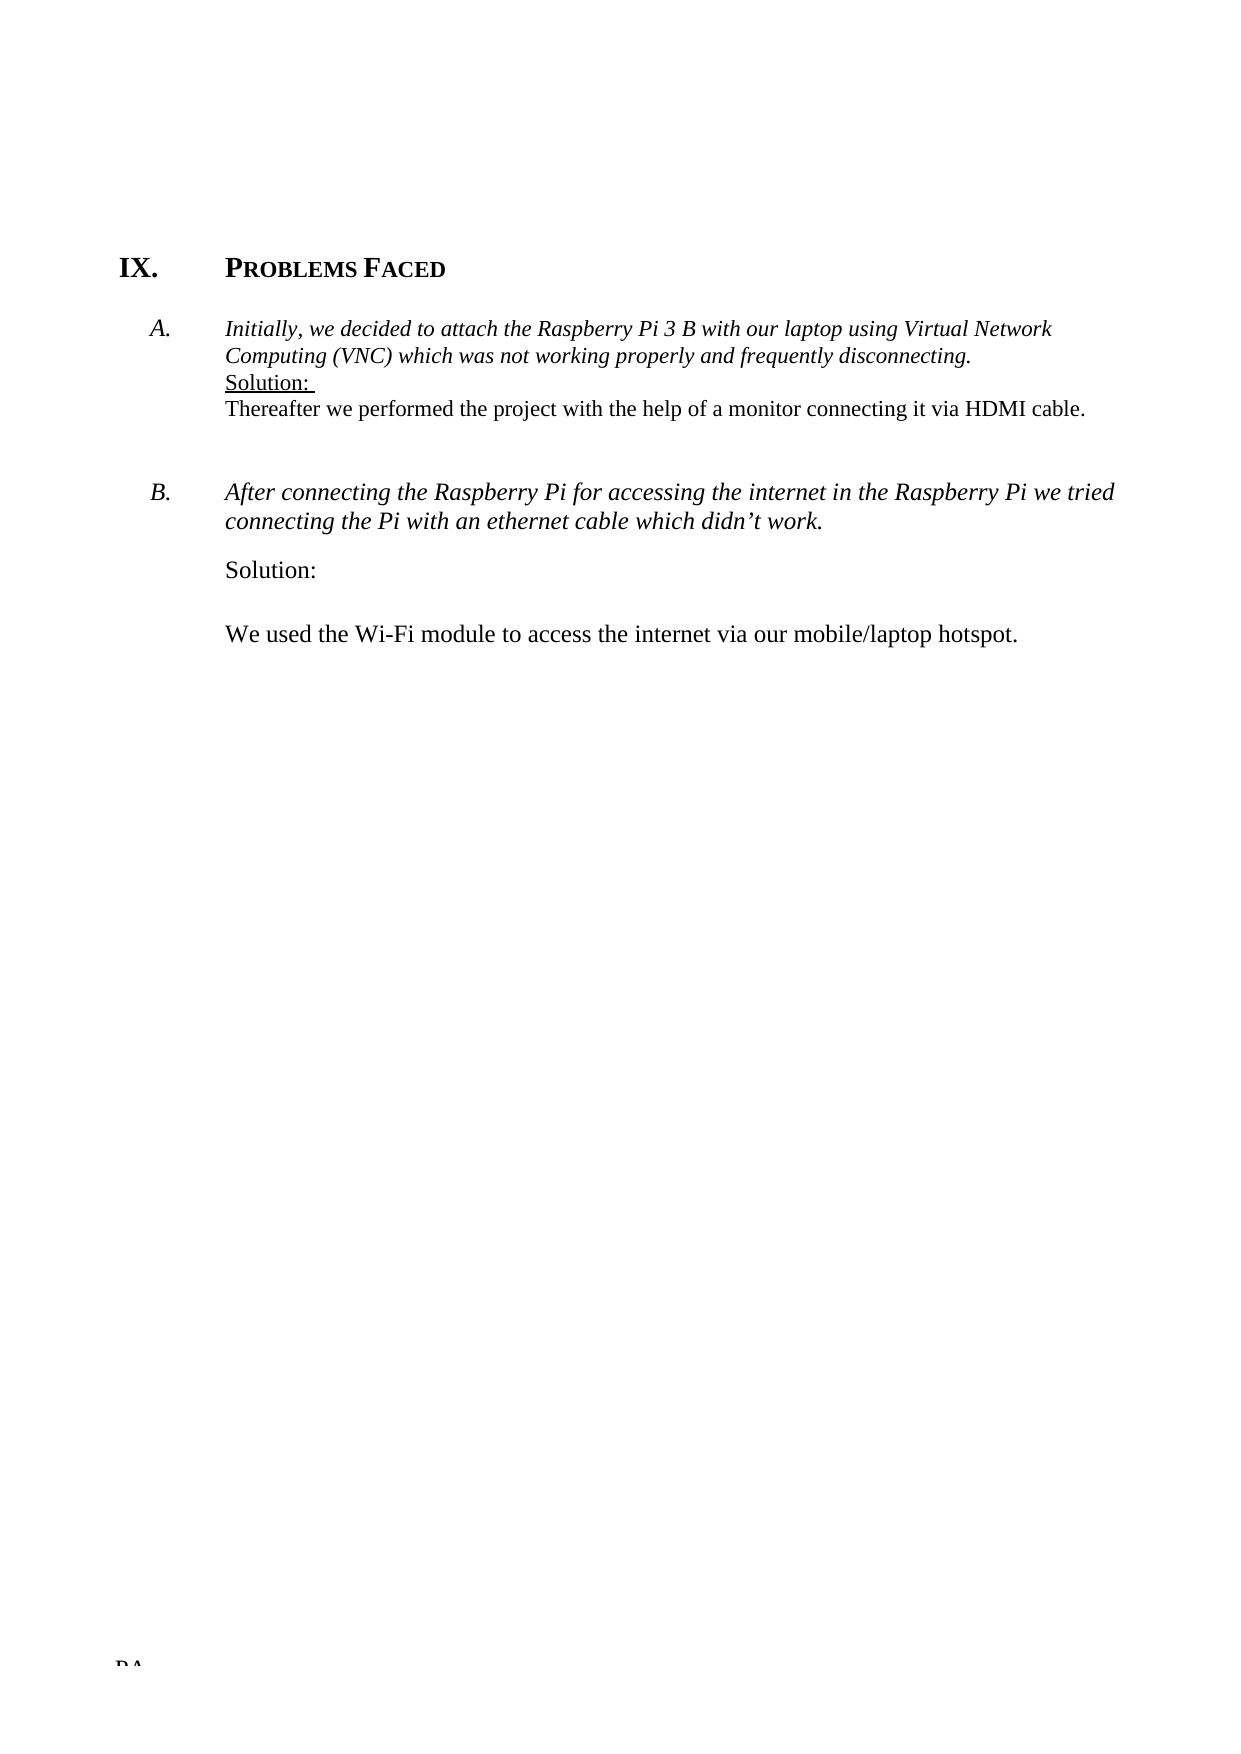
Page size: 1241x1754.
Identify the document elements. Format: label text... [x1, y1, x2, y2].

text We used the Wi-Fi module to access the internet via our mobile/laptop hotspot. [225, 619, 1069, 648]
text Solution: [225, 369, 1128, 395]
list After connecting the Raspberry Pi for accessing the internet in the Raspberry Pi we tried connecting the Pi with an ethernet cable which didn’t work. [150, 477, 1128, 534]
list PROBLEMS FACED [119, 251, 1128, 284]
text Thereafter we performed the project with the help of a monitor connecting it via HDMI cable. [225, 395, 1128, 421]
text Solution: [225, 555, 1069, 584]
list Initially, we decided to attach the Raspberry Pi 3 B with our laptop using Virtual Network Computing (VNC) which was not working properly and frequently disconnecting. [150, 313, 1128, 369]
